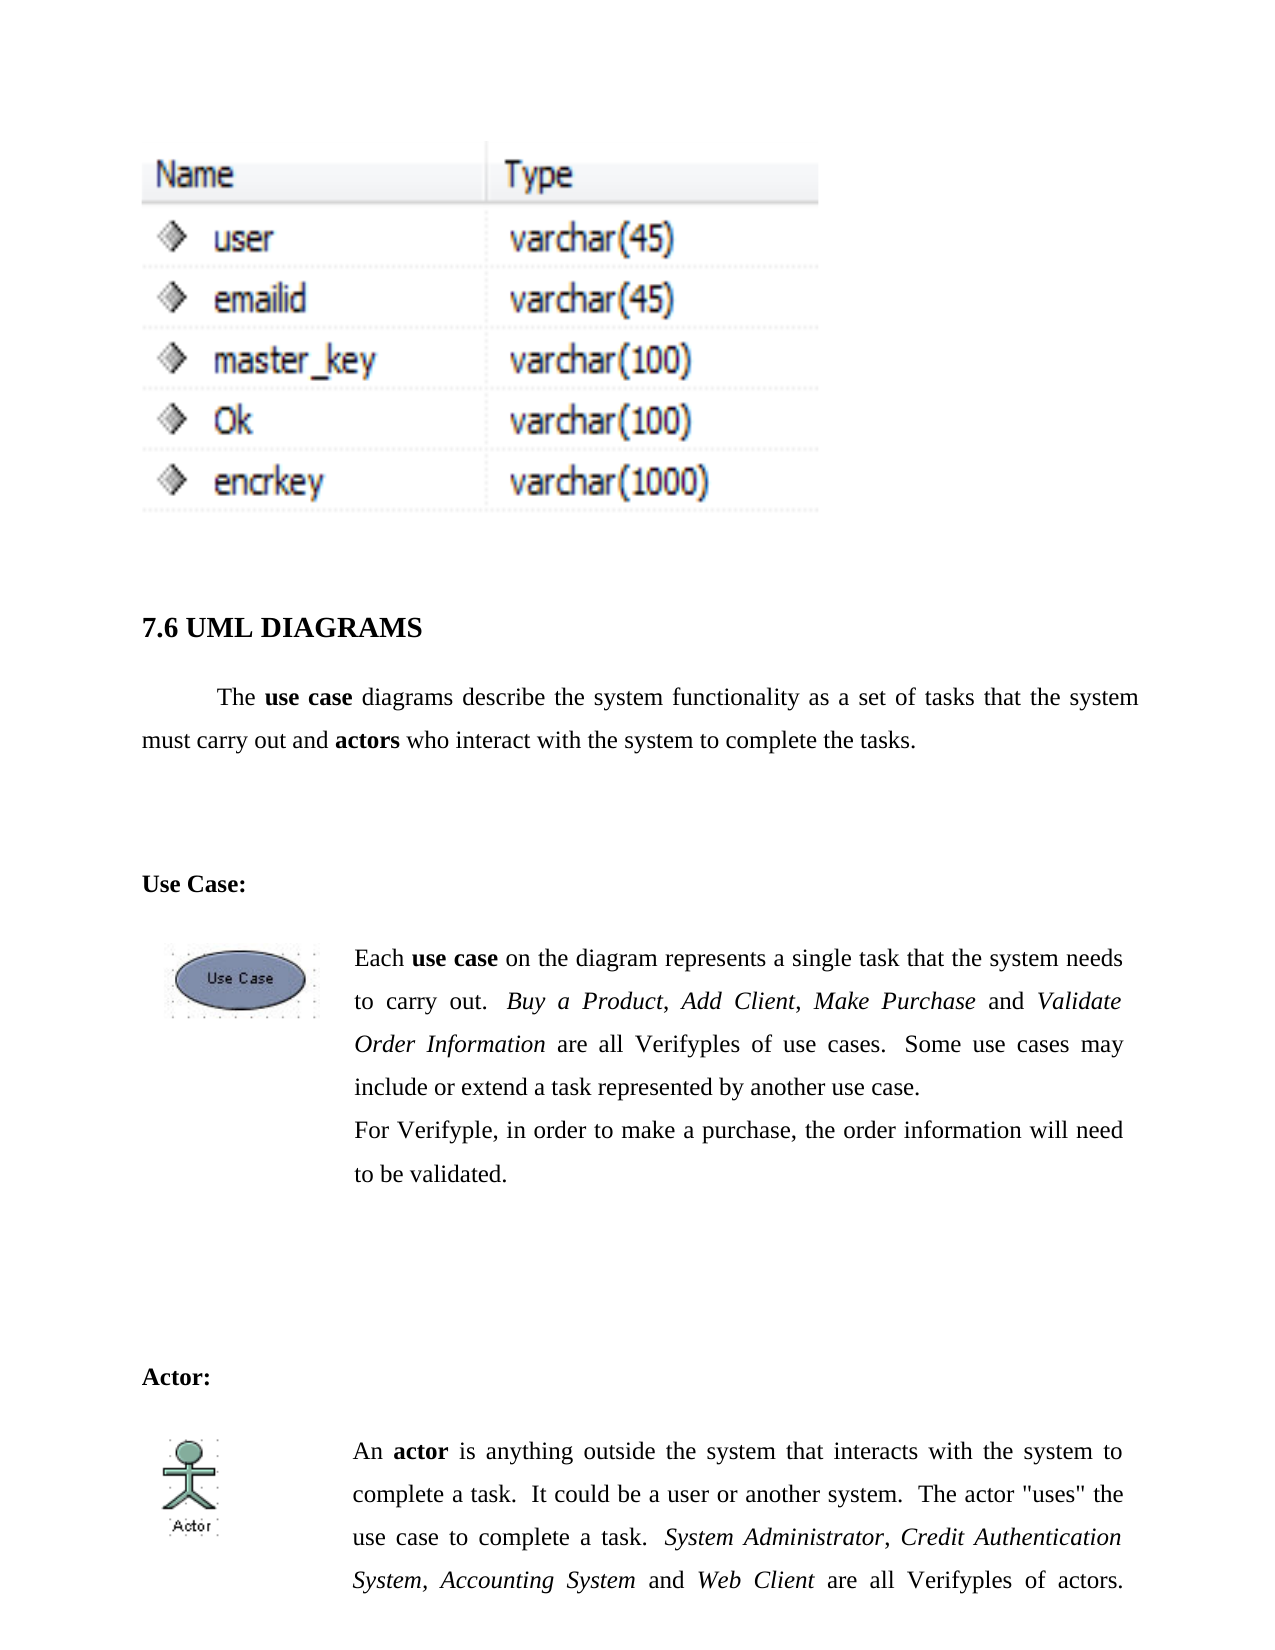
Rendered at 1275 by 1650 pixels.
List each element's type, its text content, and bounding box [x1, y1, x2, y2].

table_header Each use case on the diagram represents a single task that the system needs to carry out. Buy a Product, Add Client, Make Purchase and Validate Order Information are all Verifyples of use cases. Some use cases may include or extend a task represented by another use case. For Verifyple, in order to make a purchase, the order information will need to be validated. [339, 942, 1139, 1333]
picture [163, 943, 320, 1020]
table_header [142, 942, 338, 1333]
text 7.6 UML DIAGRAMS [142, 610, 1139, 644]
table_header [337, 1434, 1139, 1595]
table_header [142, 1434, 337, 1595]
text The use case diagrams describe the system functionality as a set of tasks that the system must carry out and actors who interact with the system to complete the tasks. [142, 682, 1139, 753]
picture [141, 141, 819, 540]
text Actor: [142, 1362, 1139, 1391]
picture [157, 1435, 225, 1541]
text Use Case: [142, 869, 1139, 898]
